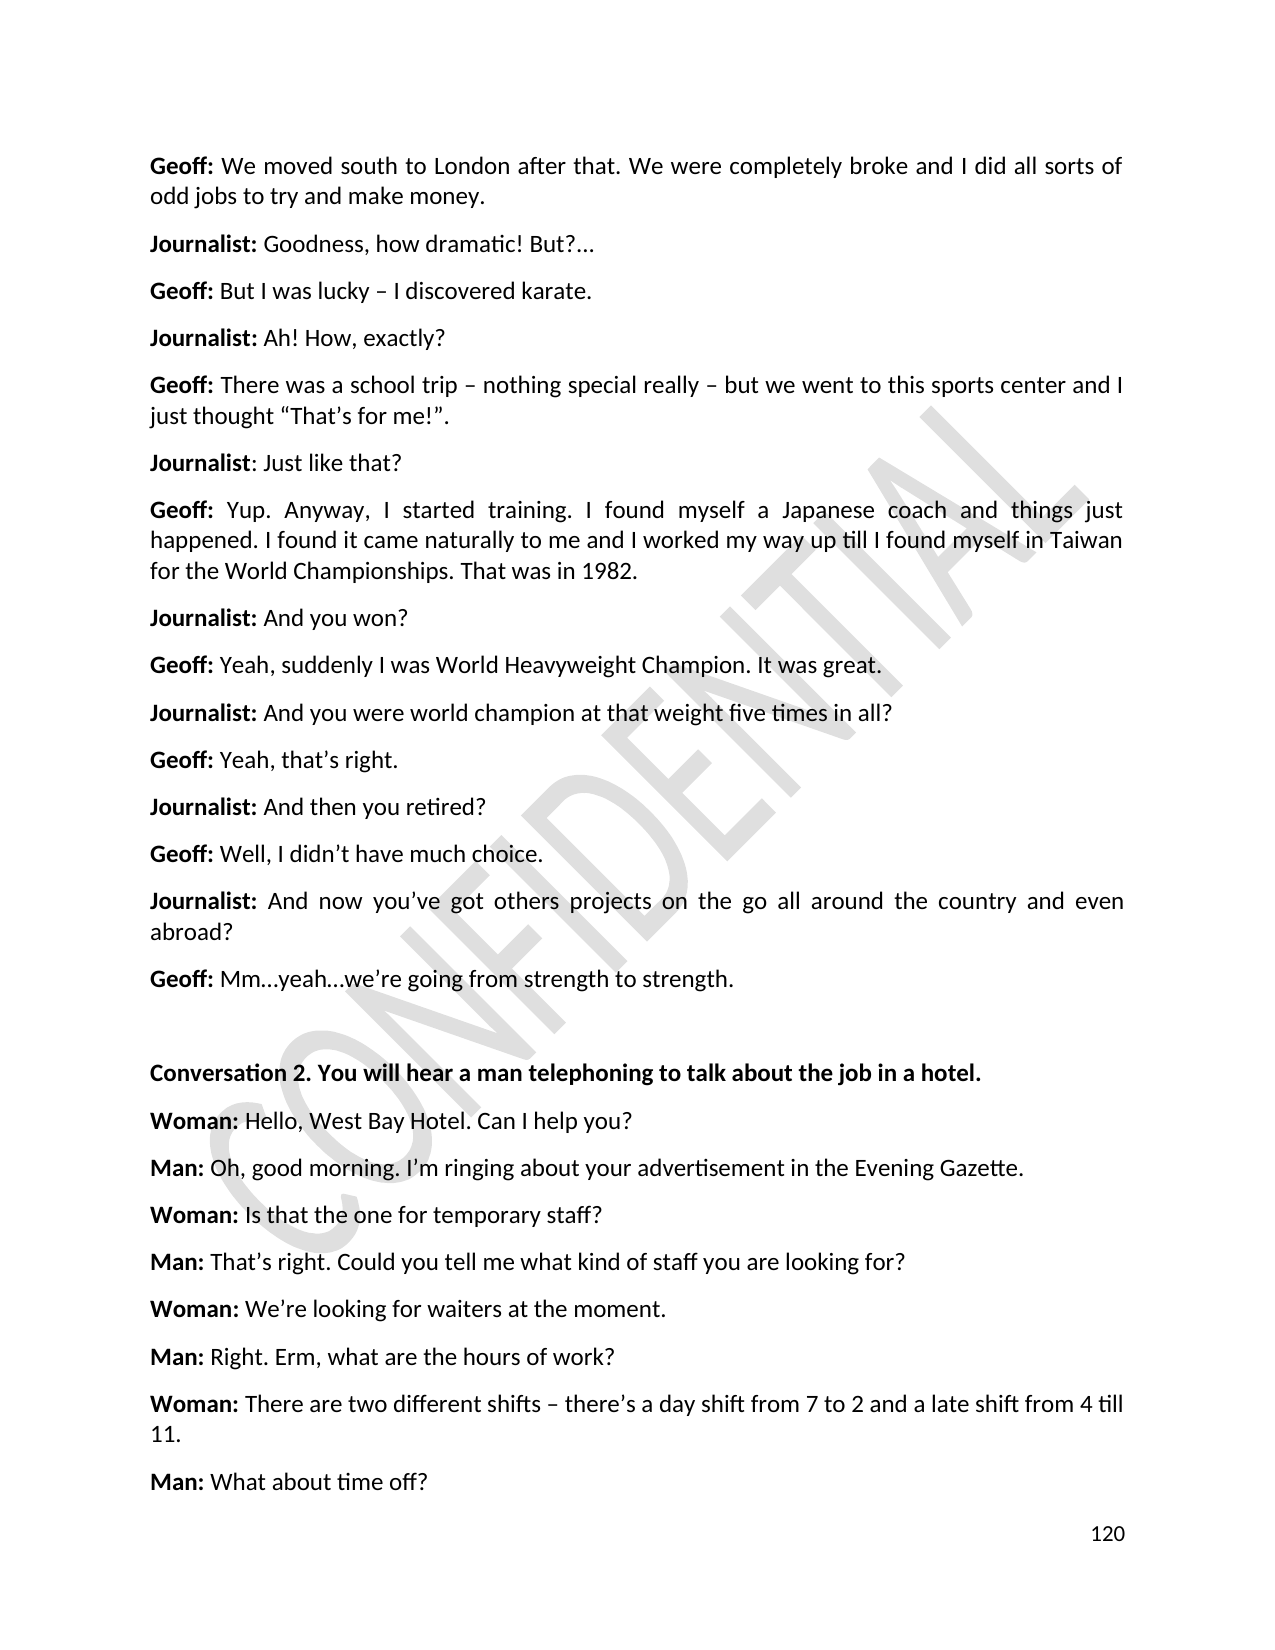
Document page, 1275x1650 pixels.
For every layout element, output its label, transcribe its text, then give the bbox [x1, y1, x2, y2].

text Woman: There are two different shifts – there’s a day shift from 7 to 2 and a late shift from 4 till 11. [150, 1388, 1125, 1449]
text Journalist: Goodness, how dramatic! But?... [150, 228, 1125, 258]
text Geoff: There was a school trip – nothing special really – but we went to this sports center and I just thought “That’s for me!”. [150, 369, 1125, 430]
text Geoff: Yup. Anyway, I started training. I found myself a Japanese coach and things just happened. I found it came naturally to me and I worked my way up till I found myself in Taiwan for the World Championships. That was in 1982. [150, 494, 1125, 586]
text Journalist: Ah! How, exactly? [150, 322, 1125, 353]
text Journalist: And then you retired? [150, 791, 1125, 822]
text Man: Right. Erm, what are the hours of work? [150, 1341, 1125, 1371]
text Woman: Hello, West Bay Hotel. Can I help you? [150, 1105, 1125, 1135]
text Man: That’s right. Could you tell me what kind of staff you are looking for? [150, 1246, 1125, 1277]
text Geoff: Yeah, suddenly I was World Heavyweight Champion. It was great. [150, 649, 1125, 680]
text Woman: We’re looking for waiters at the moment. [150, 1293, 1125, 1324]
text Geoff: Well, I didn’t have much choice. [150, 838, 1125, 869]
text Geoff: We moved south to London after that. We were completely broke and I did all sorts of odd jobs to try and make money. [150, 150, 1125, 211]
text Geoff: But I was lucky – I discovered karate. [150, 275, 1125, 305]
text Journalist: And now you’ve got others projects on the go all around the country and even abroad? [150, 886, 1125, 947]
text Journalist: And you were world champion at that weight five times in all? [150, 697, 1125, 727]
text Conversation 2. You will hear a man telephoning to talk about the job in a hotel. [150, 1058, 1125, 1088]
text Woman: Is that the one for temporary staff? [150, 1199, 1125, 1230]
text Journalist: And you won? [150, 602, 1125, 633]
text Journalist: Just like that? [150, 447, 1125, 477]
text Geoff: Yeah, that’s right. [150, 744, 1125, 774]
text Geoff: Mm…yeah…we’re going from strength to strength. [150, 963, 1125, 994]
text Man: What about time off? [150, 1466, 1125, 1496]
text Man: Oh, good morning. I’m ringing about your advertisement in the Evening Gazette. [150, 1152, 1125, 1182]
